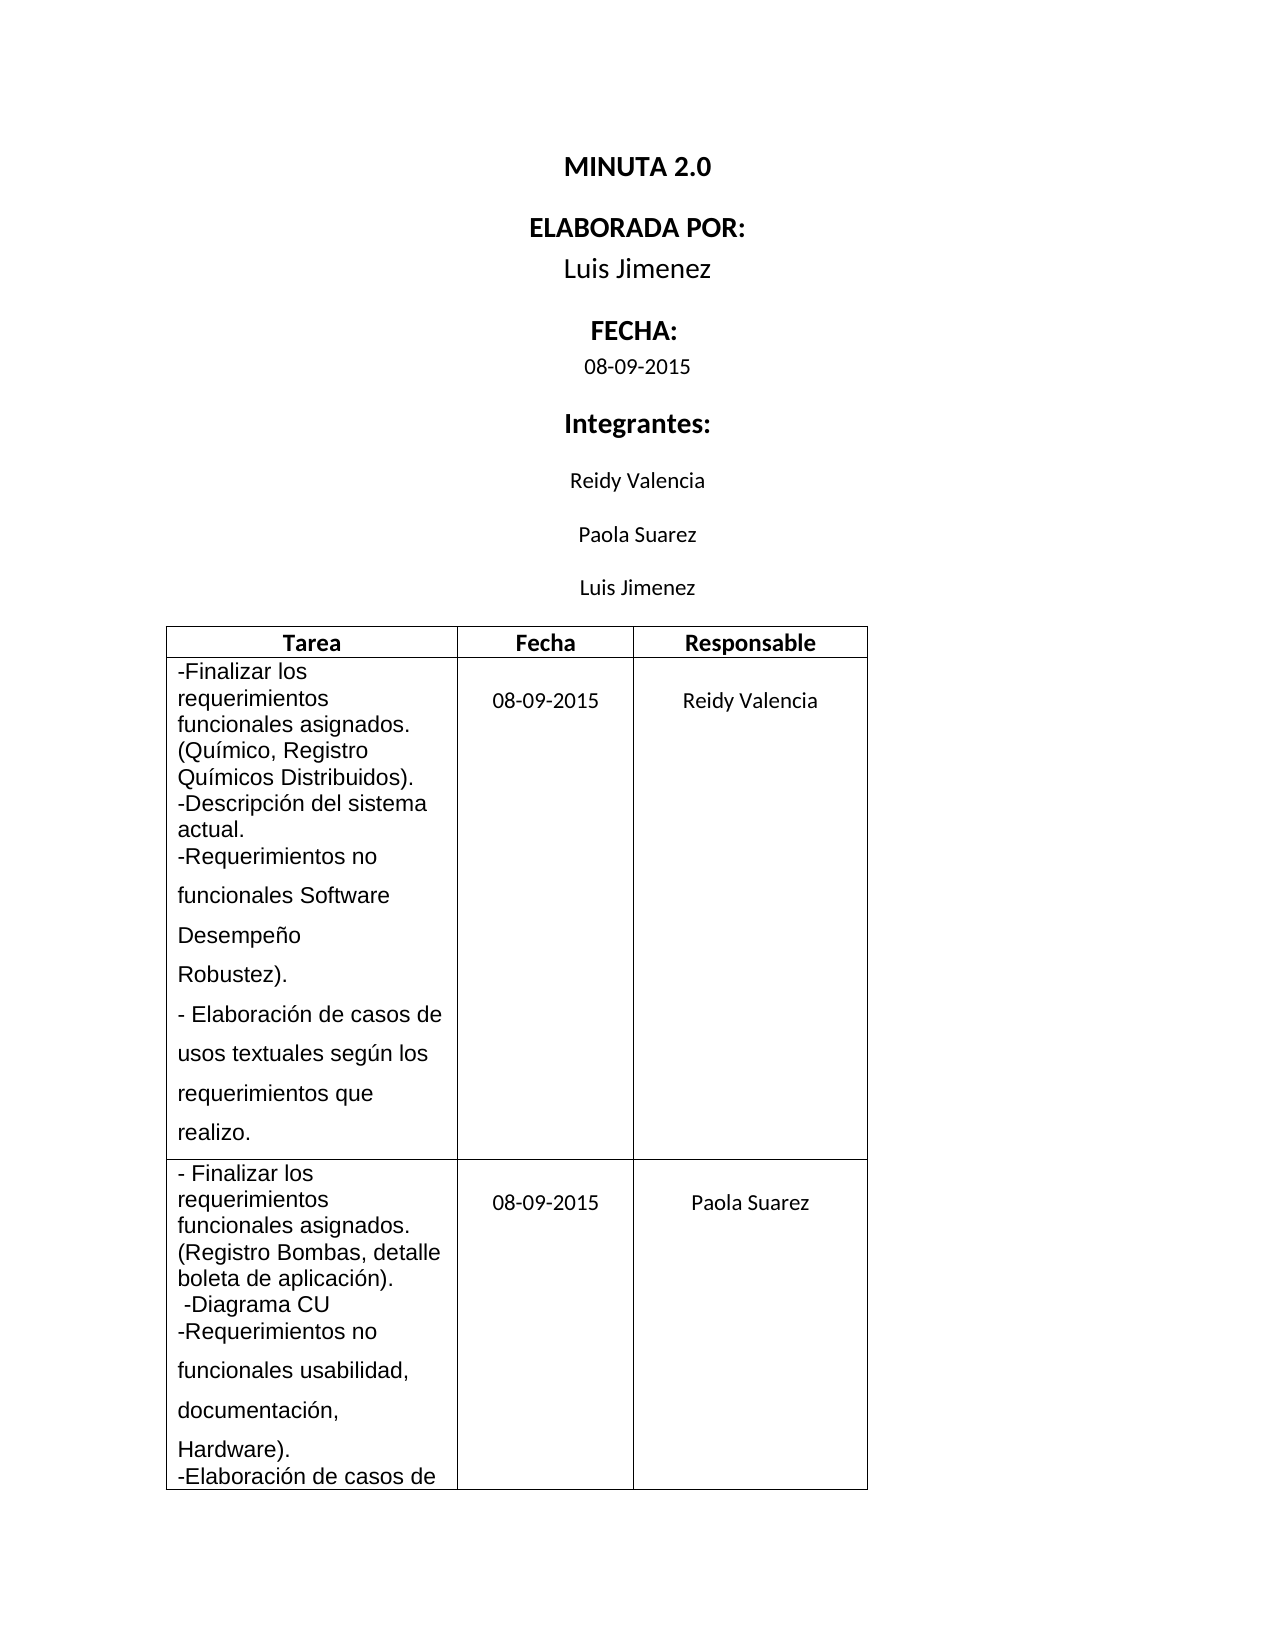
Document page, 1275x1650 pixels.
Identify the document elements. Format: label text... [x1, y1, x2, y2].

text Paola Suarez [177, 520, 1098, 548]
text ELABORADA POR: Luis Jimenez [177, 209, 1098, 286]
table_header Fecha [458, 627, 633, 657]
text Integrantes: [177, 405, 1098, 441]
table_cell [167, 1160, 457, 1489]
table_cell 08-09-2015 [458, 658, 633, 1159]
table_cell 08-09-2015 [458, 1160, 633, 1489]
table_cell Reidy Valencia [634, 658, 867, 1159]
text FECHA: 08-09-2015 [177, 312, 1098, 380]
table_header Tarea [167, 627, 457, 657]
table_cell Paola Suarez [634, 1160, 867, 1489]
text MINUTA 2.0 [177, 148, 1098, 183]
table_cell -Finalizar los requerimientos funcionales asignados. (Químico, Registro Químicos Distribuidos). -Descripción del sistema actual. -Requerimientos no funcionales Software Desempeño Robustez). - Elaboración de casos de usos textuales según los requerimientos que realizo. [167, 658, 457, 1159]
text Reidy Valencia [177, 467, 1098, 495]
text Luis Jimenez [177, 573, 1098, 601]
table_header Responsable [634, 627, 867, 657]
